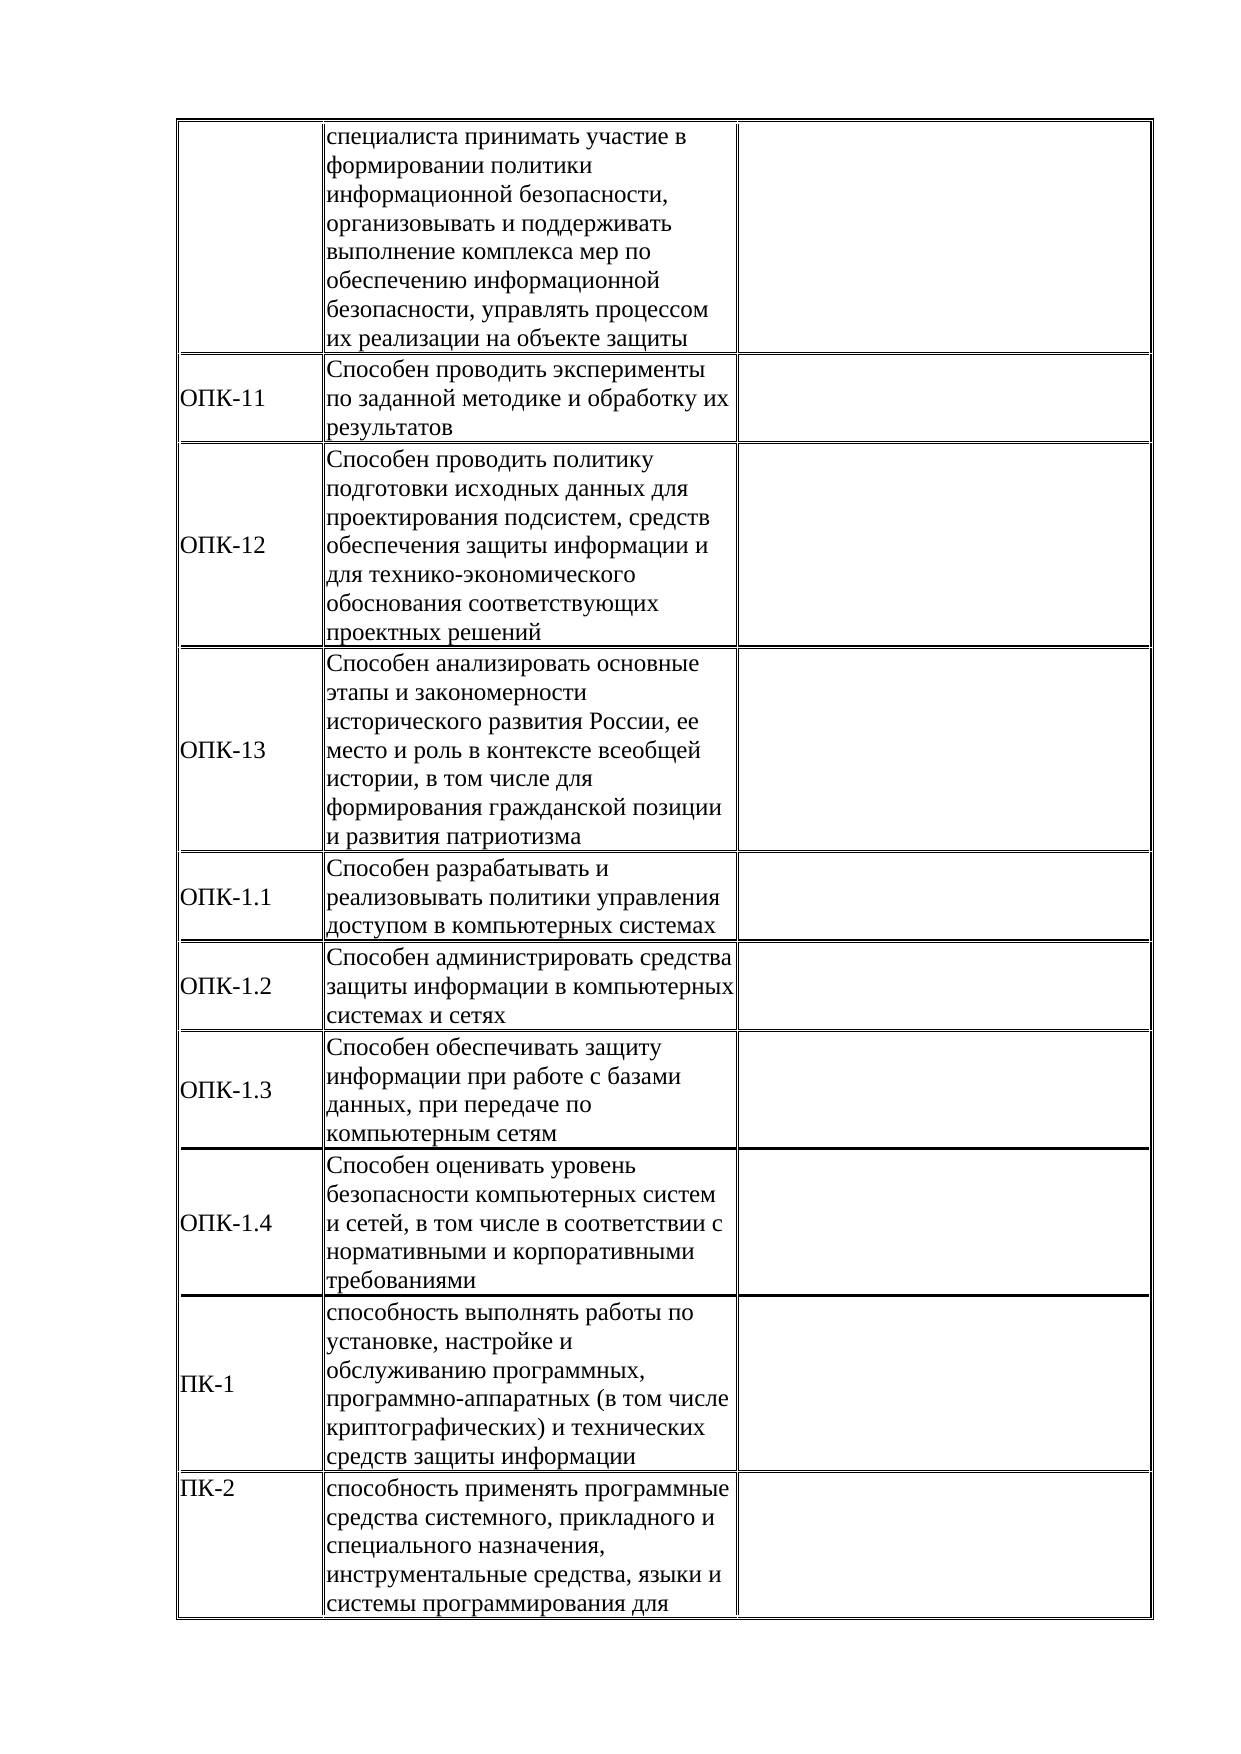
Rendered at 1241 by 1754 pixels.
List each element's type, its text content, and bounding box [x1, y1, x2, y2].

table_cell ПК-1 [179, 1294, 322, 1470]
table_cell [324, 1473, 738, 1617]
table_cell [739, 351, 1151, 441]
table_cell способность выполнять работы по установке, настройке и обслуживанию программных, программно-аппаратных (в том числе криптографических) и технических средств защиты информации [325, 1297, 736, 1470]
table_cell ПК-2 [177, 1470, 324, 1617]
table_cell Способен оценивать уровень безопасности компьютерных систем и сетей, в том числе в соответствии с нормативными и корпоративными требованиями [325, 1150, 736, 1294]
table_cell [738, 1470, 1152, 1617]
table_cell ОПК-1.2 [179, 939, 322, 1029]
table_cell Способен разрабатывать и реализовывать политики управления доступом в компьютерных системах [325, 853, 736, 939]
table_cell [739, 1147, 1150, 1294]
table_cell ОПК-11 [179, 351, 322, 441]
table_cell [738, 850, 1152, 939]
table_cell Способен анализировать основные этапы и закономерности исторического развития России, ее место и роль в контексте всеобщей истории, в том числе для формирования гражданской позиции и развития патриотизма [325, 649, 736, 850]
table_cell ОПК-12 [177, 441, 324, 645]
table_cell Способен проводить политику подготовки исходных данных для проектирования подсистем, средств обеспечения защиты информации и для технико-экономического обоснования соответствующих проектных решений [325, 444, 736, 645]
table_cell [739, 645, 1151, 850]
table_cell [738, 1029, 1152, 1147]
table_cell [738, 441, 1152, 645]
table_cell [324, 122, 738, 351]
table_cell [739, 939, 1151, 1029]
table_cell ОПК-1.4 [179, 1147, 322, 1294]
table_cell Способен обеспечивать защиту информации при работе с базами данных, при передаче по компьютерным сетям [325, 1032, 736, 1147]
table_cell [738, 122, 1150, 351]
table_cell [739, 1294, 1150, 1470]
table_cell ОПК-13 [179, 645, 322, 850]
table_cell ОПК-1.3 [177, 1029, 324, 1147]
table_cell ОПК-1.1 [177, 850, 324, 939]
table_cell Способен проводить эксперименты по заданной методике и обработку их результатов [325, 355, 736, 441]
table_cell ОПК-10 [179, 122, 324, 351]
table_cell Способен администрировать средства защиты информации в компьютерных системах и сетях [325, 943, 736, 1029]
